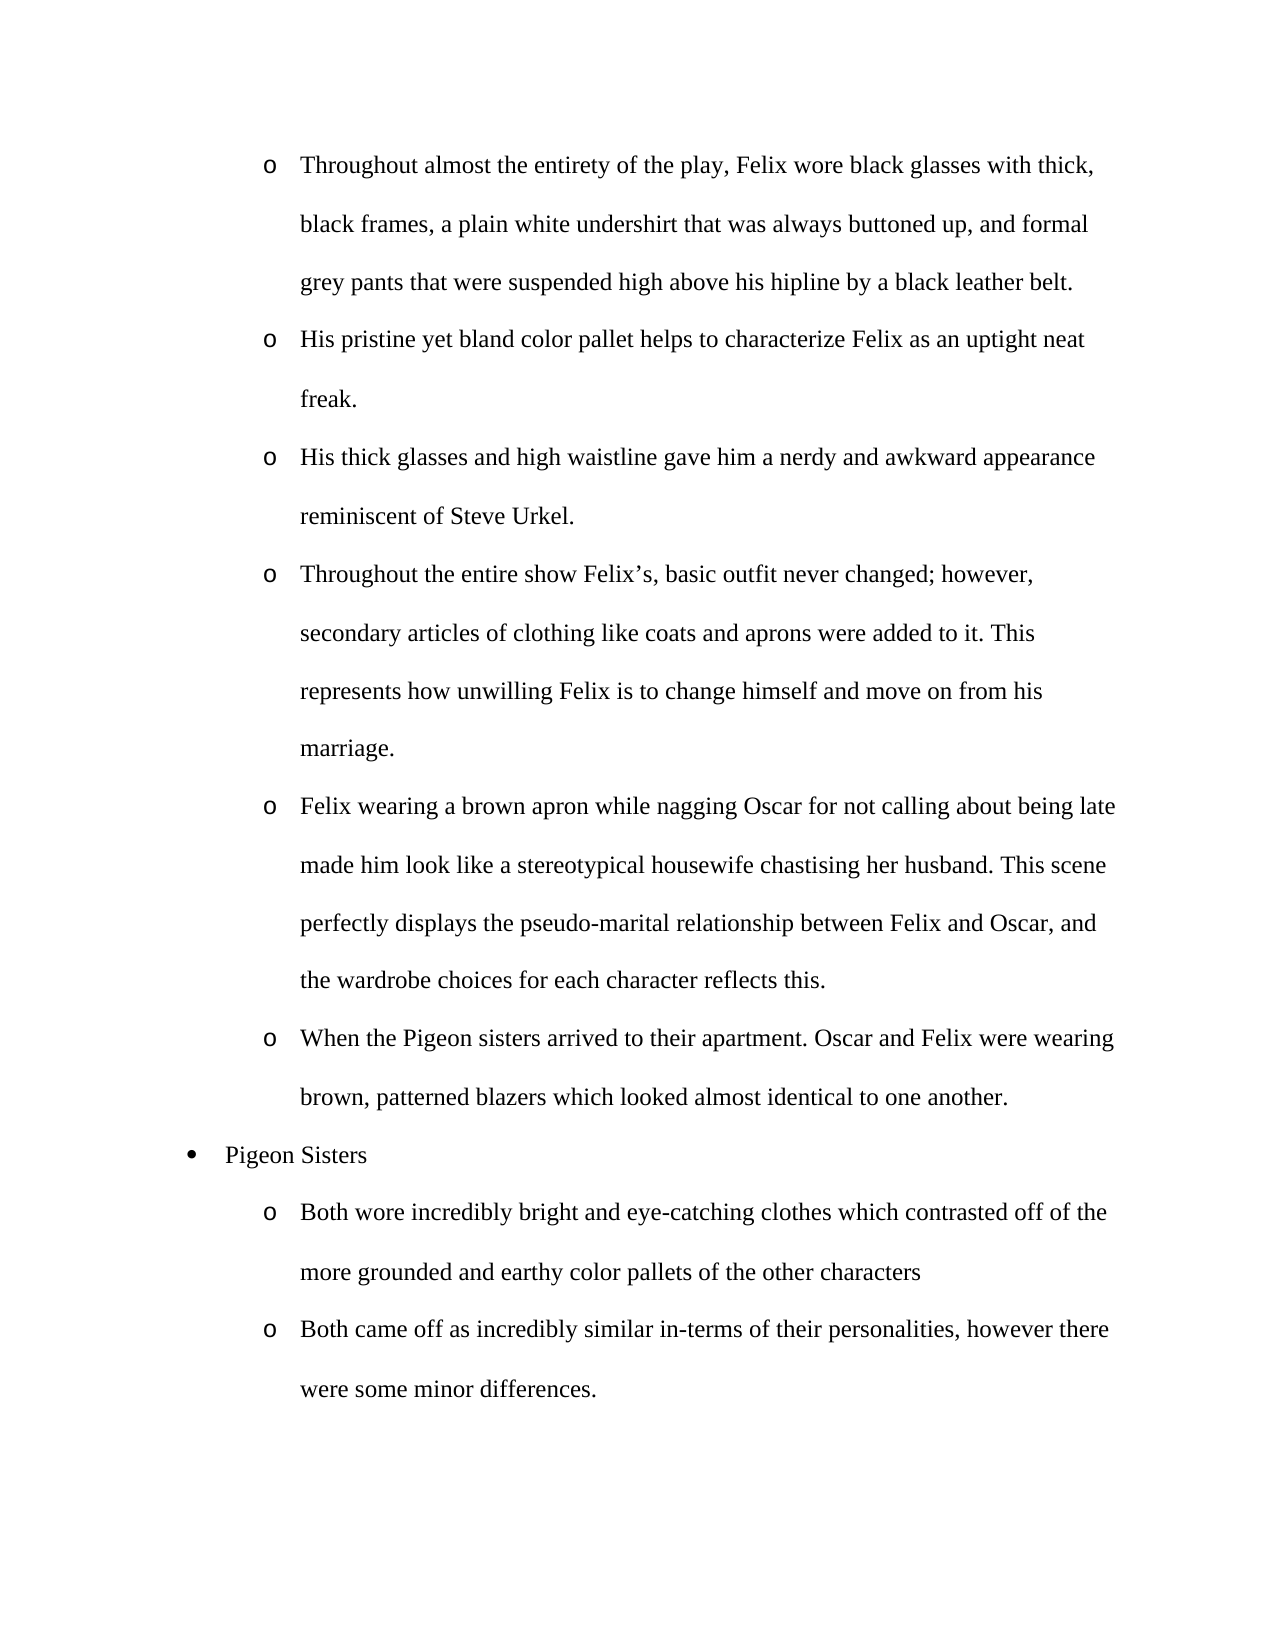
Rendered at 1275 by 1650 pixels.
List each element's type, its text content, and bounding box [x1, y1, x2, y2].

list Throughout the entire show Felix’s, basic outfit never changed; however, secondary articles of clothing like coats and aprons were added to it. This represents how unwilling Felix is to change himself and move on from his marriage. [262, 559, 1125, 762]
list Throughout almost the entirety of the play, Felix wore black glasses with thick, black frames, a plain white undershirt that was always buttoned up, and formal grey pants that were suspended high above his hipline by a black leather belt. [262, 150, 1125, 296]
list Felix wearing a brown apron while nagging Oscar for not calling about being late made him look like a stereotypical housewife chastising her husband. This scene perfectly displays the pseudo-marital relationship between Felix and Oscar, and the wardrobe choices for each character reflects this. [262, 791, 1125, 994]
list His pristine yet bland color pallet helps to characterize Felix as an uptight neat freak. [262, 324, 1125, 413]
list When the Pigeon sisters arrived to their apartment. Oscar and Felix were wearing brown, patterned blazers which looked almost identical to one another. [262, 1023, 1125, 1111]
list Pigeon Sisters [187, 1140, 1125, 1169]
list Both came off as incredibly similar in-terms of their personalities, however there were some minor differences. [262, 1314, 1125, 1403]
list His thick glasses and high waistline gave him a nerdy and awkward appearance reminiscent of Steve Urkel. [262, 442, 1125, 530]
list Both wore incredibly bright and eye-catching clothes which contrasted off of the more grounded and earthy color pallets of the other characters [262, 1197, 1125, 1286]
